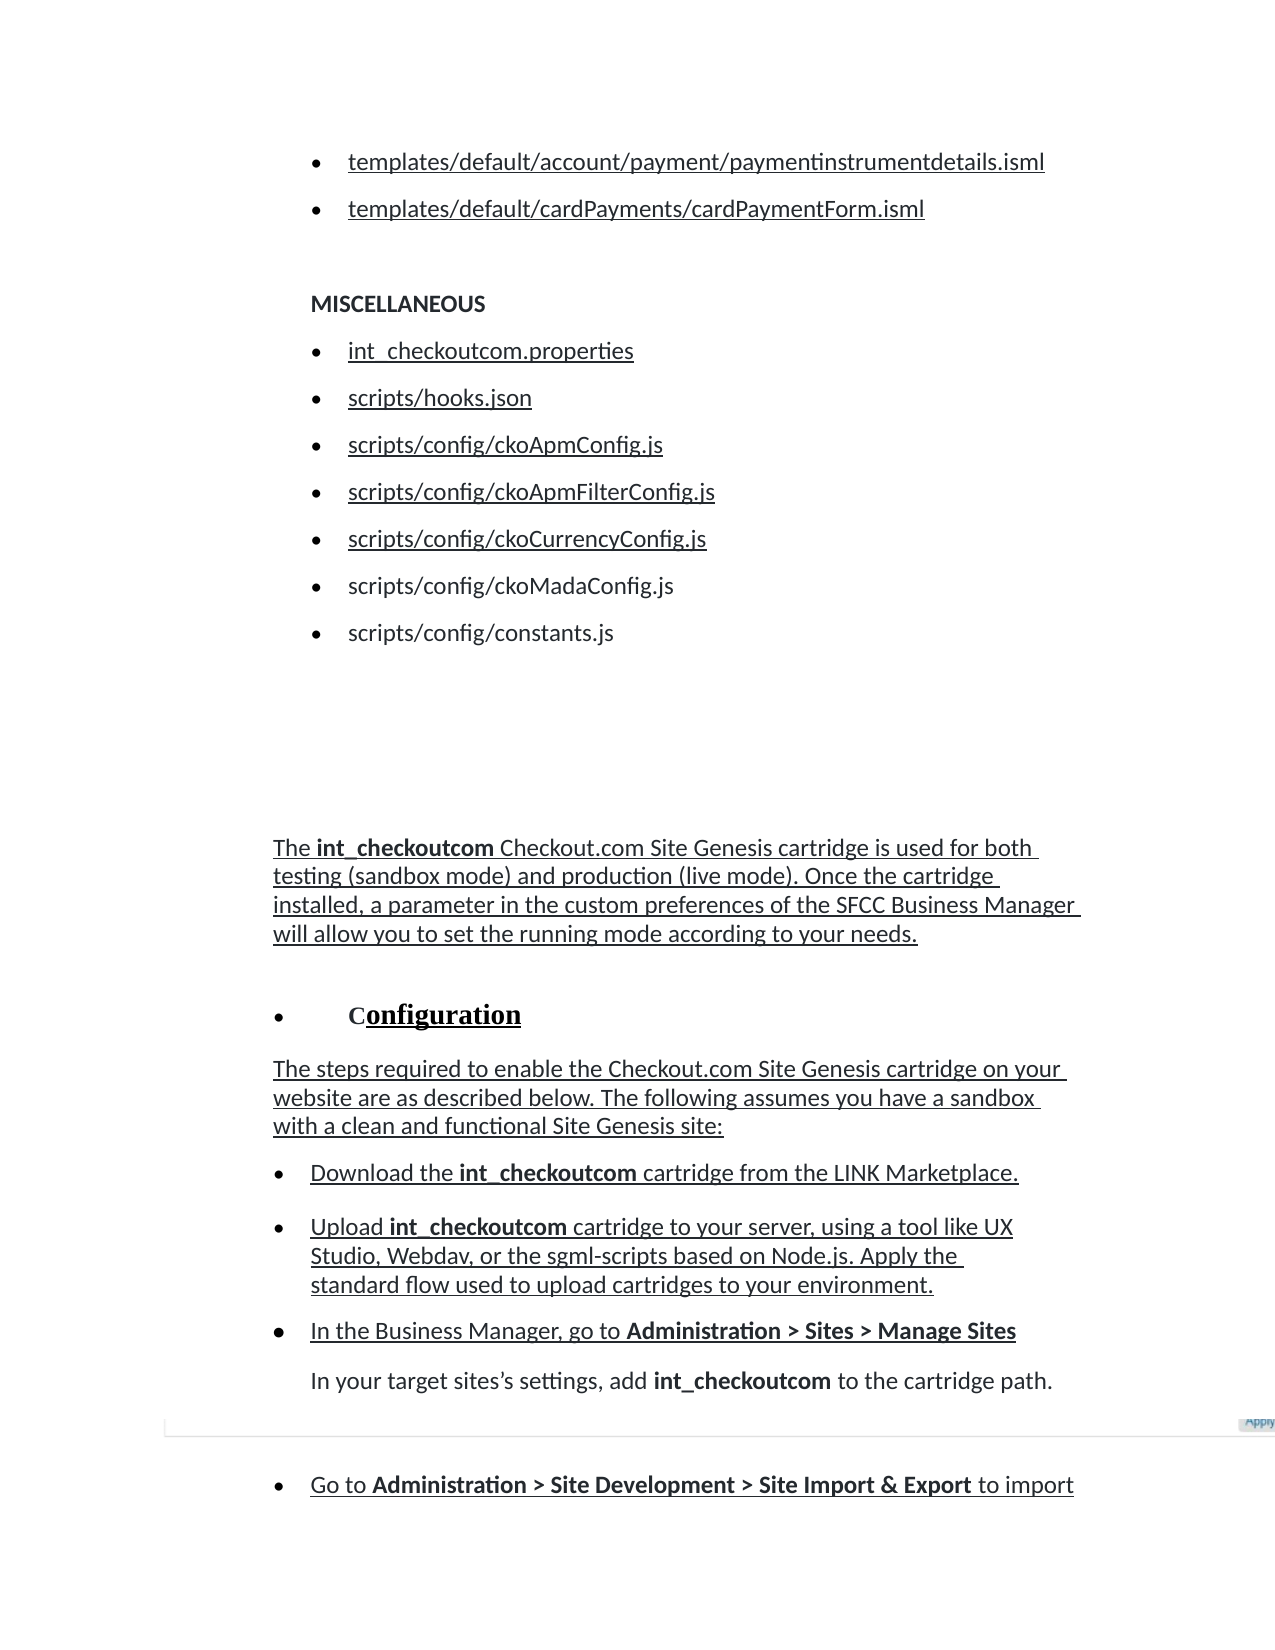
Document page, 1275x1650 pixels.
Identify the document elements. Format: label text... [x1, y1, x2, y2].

list scripts/config/ckoMadaConfig.js [310, 574, 1125, 599]
list templates/default/account/payment/paymentinstrumentdetails.isml [310, 150, 1125, 175]
text MISCELLANEOUS [310, 292, 1125, 317]
list scripts/hooks.json [310, 386, 1125, 411]
list Download the int_checkoutcom cartridge from the LINK Marketplace. [273, 1161, 1125, 1186]
list scripts/config/ckoCurrencyConfig.js [310, 527, 1125, 552]
list Configuration [273, 1004, 1125, 1029]
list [273, 1471, 1074, 1500]
list scripts/config/ckoApmConfig.js [310, 433, 1125, 458]
list scripts/config/ckoApmFilterConfig.js [310, 480, 1125, 505]
list int_checkoutcom.properties [310, 339, 1125, 364]
list Upload int_checkoutcom cartridge to your server, using a tool like UX Studio, Webdav, or the sgml-scripts based on Node.js. Apply the standard ﬂow used to upload cartridges to your environment. [273, 1213, 1018, 1299]
list templates/default/cardPayments/cardPaymentForm.isml [310, 197, 1125, 222]
text In your target sites’s settings, add int_checkoutcom to the cartridge path. [310, 1370, 1125, 1395]
list In the Business Manager, go to Administration > Sites > Manage Sites [273, 1320, 1125, 1345]
text The steps required to enable the Checkout.com Site Genesis cartridge on your website are as described below. The following assumes you have a sandbox with a clean and functional Site Genesis site: [273, 1054, 1085, 1141]
list scripts/config/constants.js [310, 622, 1125, 647]
text The int_checkoutcom Checkout.com Site Genesis cartridge is used for both testing (sandbox mode) and production (live mode). Once the cartridge installed, a parameter in the custom preferences of the SFCC Business Manager will allow you to set the running mode according to your needs. [273, 833, 1085, 948]
